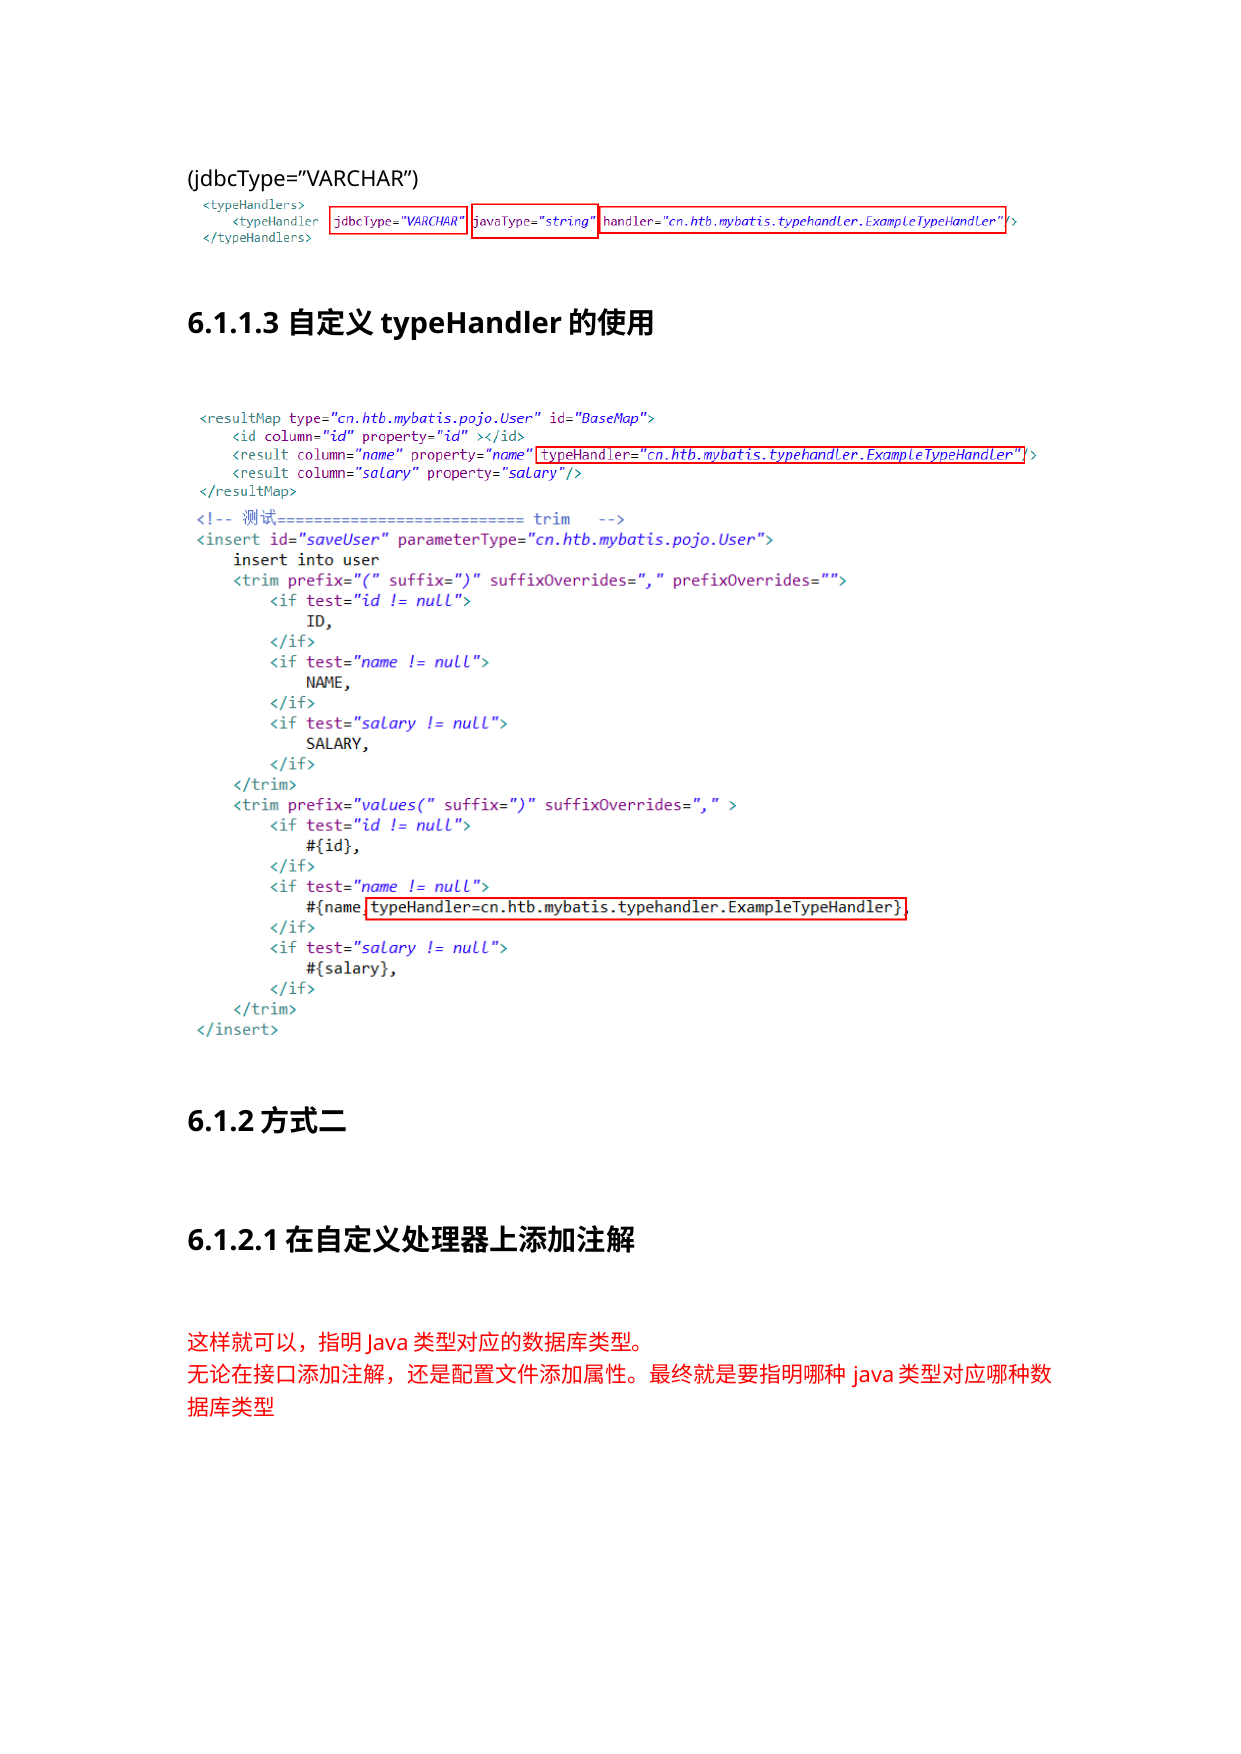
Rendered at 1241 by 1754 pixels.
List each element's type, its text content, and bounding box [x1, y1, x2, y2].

text 这样就可以，指明Java类型对应的数据库类型。 [187, 1324, 1053, 1357]
text 无论在接口添加注解，还是配置文件添加属性。最终就是要指明哪种java类型对应哪种数据库类型 [187, 1357, 1053, 1422]
subtitle 6.1.2方式二 [187, 1087, 1053, 1152]
subtitle 6.1.2.1在自定义处理器上添加注解 [187, 1206, 1053, 1271]
subtitle 6.1.1.3 自定义typeHandler的使用 [187, 289, 1053, 354]
picture [187, 407, 1053, 501]
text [187, 162, 1053, 194]
picture [187, 505, 960, 1043]
picture [187, 194, 1053, 253]
